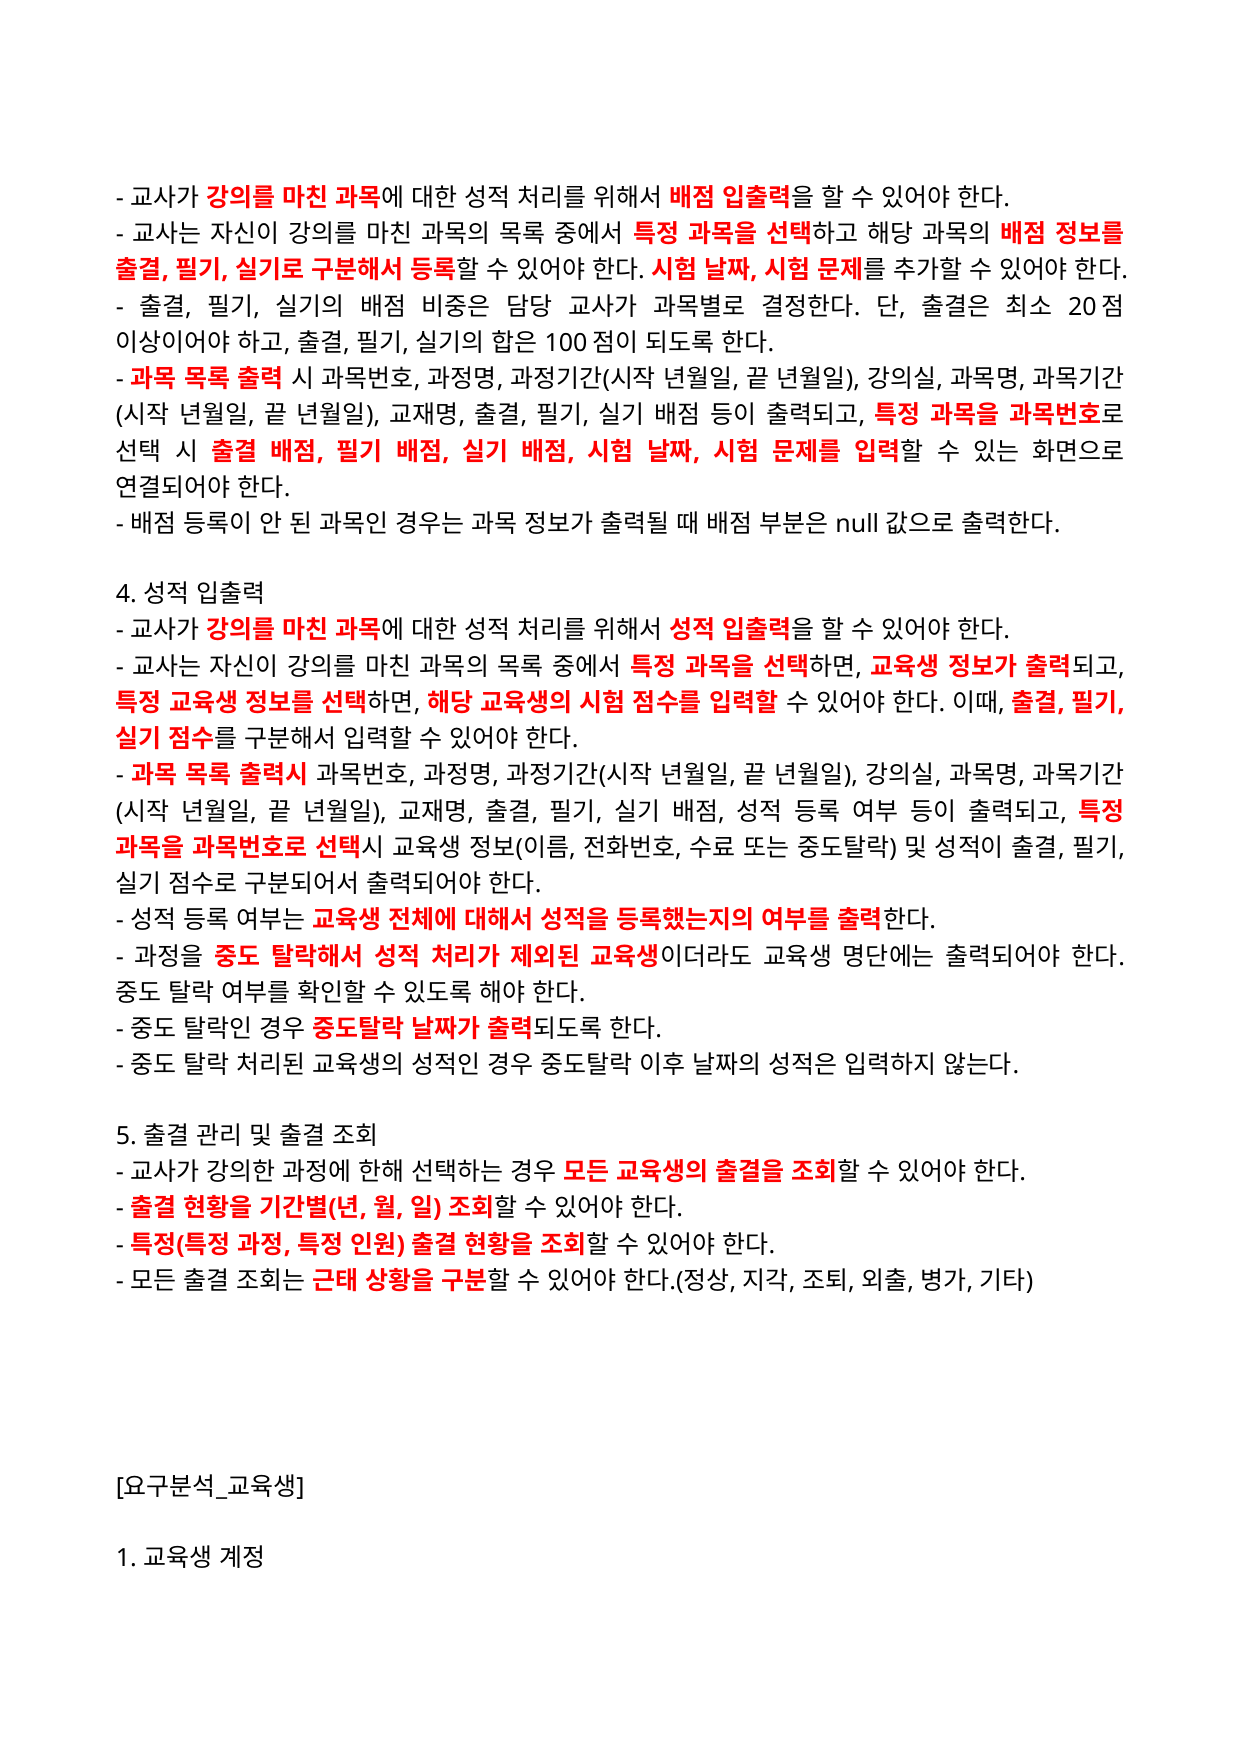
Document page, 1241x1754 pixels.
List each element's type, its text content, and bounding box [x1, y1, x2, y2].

text [요구분석_교육생] [116, 1467, 1125, 1503]
text 1. 교육생 계정 [116, 1537, 1125, 1573]
text - 교사는 자신이 강의를 마친 과목의 목록 중에서 특정 과목을 선택하고 해당 과목의 배점 정보를 출결, 필기, 실기로 구분해서 등록할 수 있어야 한다. 시험 날짜, 시험 문제를 추가할 수 있어야 한다. [116, 213, 1125, 286]
text - 출결, 필기, 실기의 배점 비중은 담당 교사가 과목별로 결정한다. 단, 출결은 최소 20점 이상이어야 하고, 출결, 필기, 실기의 합은 100점이 되도록 한다. [116, 286, 1125, 358]
text - 교사가 강의를 마친 과목에 대한 성적 처리를 위해서 성적 입출력을 할 수 있어야 한다. [116, 610, 1125, 646]
text 5. 출결 관리 및 출결 조회 [116, 1115, 1125, 1152]
text - 배점 등록이 안 된 과목인 경우는 과목 정보가 출력될 때 배점 부분은 null 값으로 출력한다. [116, 503, 1125, 540]
text - 교사는 자신이 강의를 마친 과목의 목록 중에서 특정 과목을 선택하면, 교육생 정보가 출력되고, 특정 교육생 정보를 선택하면, 해당 교육생의 시험 점수를 입력할 수 있어야 한다. 이때, 출결, 필기, 실기 점수를 구분해서 입력할 수 있어야 한다. [116, 646, 1125, 755]
text - 교사가 강의한 과정에 한해 선택하는 경우 모든 교육생의 출결을 조회할 수 있어야 한다. [116, 1152, 1125, 1188]
text - 모든 출결 조회는 근태 상황을 구분할 수 있어야 한다.(정상, 지각, 조퇴, 외출, 병가, 기타) [116, 1260, 1125, 1297]
text - 특정(특정 과정, 특정 인원) 출결 현황을 조회할 수 있어야 한다. [116, 1224, 1125, 1260]
text - 과목 목록 출력 시 과목번호, 과정명, 과정기간(시작 년월일, 끝 년월일), 강의실, 과목명, 과목기간(시작 년월일, 끝 년월일), 교재명, 출결, 필기, 실기 배점 등이 출력되고, 특정 과목을 과목번호로 선택 시 출결 배점, 필기 배점, 실기 배점, 시험 날짜, 시험 문제를 입력할 수 있는 화면으로 연결되어야 한다. [116, 358, 1125, 503]
text - 과정을 중도 탈락해서 성적 처리가 제외된 교육생이더라도 교육생 명단에는 출력되어야 한다. 중도 탈락 여부를 확인할 수 있도록 해야 한다. [116, 936, 1125, 1009]
text - 출결 현황을 기간별(년, 월, 일) 조회할 수 있어야 한다. [116, 1188, 1125, 1224]
text - 중도 탈락 처리된 교육생의 성적인 경우 중도탈락 이후 날짜의 성적은 입력하지 않는다. [116, 1045, 1125, 1081]
text - 성적 등록 여부는 교육생 전체에 대해서 성적을 등록했는지의 여부를 출력한다. [116, 900, 1125, 936]
text - 과목 목록 출력시 과목번호, 과정명, 과정기간(시작 년월일, 끝 년월일), 강의실, 과목명, 과목기간(시작 년월일, 끝 년월일), 교재명, 출결, 필기, 실기 배점, 성적 등록 여부 등이 출력되고, 특정 과목을 과목번호로 선택시 교육생 정보(이름, 전화번호, 수료 또는 중도탈락) 및 성적이 출결, 필기, 실기 점수로 구분되어서 출력되어야 한다. [116, 755, 1125, 900]
text 4. 성적 입출력 [116, 574, 1125, 610]
text - 교사가 강의를 마친 과목에 대한 성적 처리를 위해서 배점 입출력을 할 수 있어야 한다. [116, 177, 1125, 213]
text - 중도 탈락인 경우 중도탈락 날짜가 출력되도록 한다. [116, 1009, 1125, 1045]
